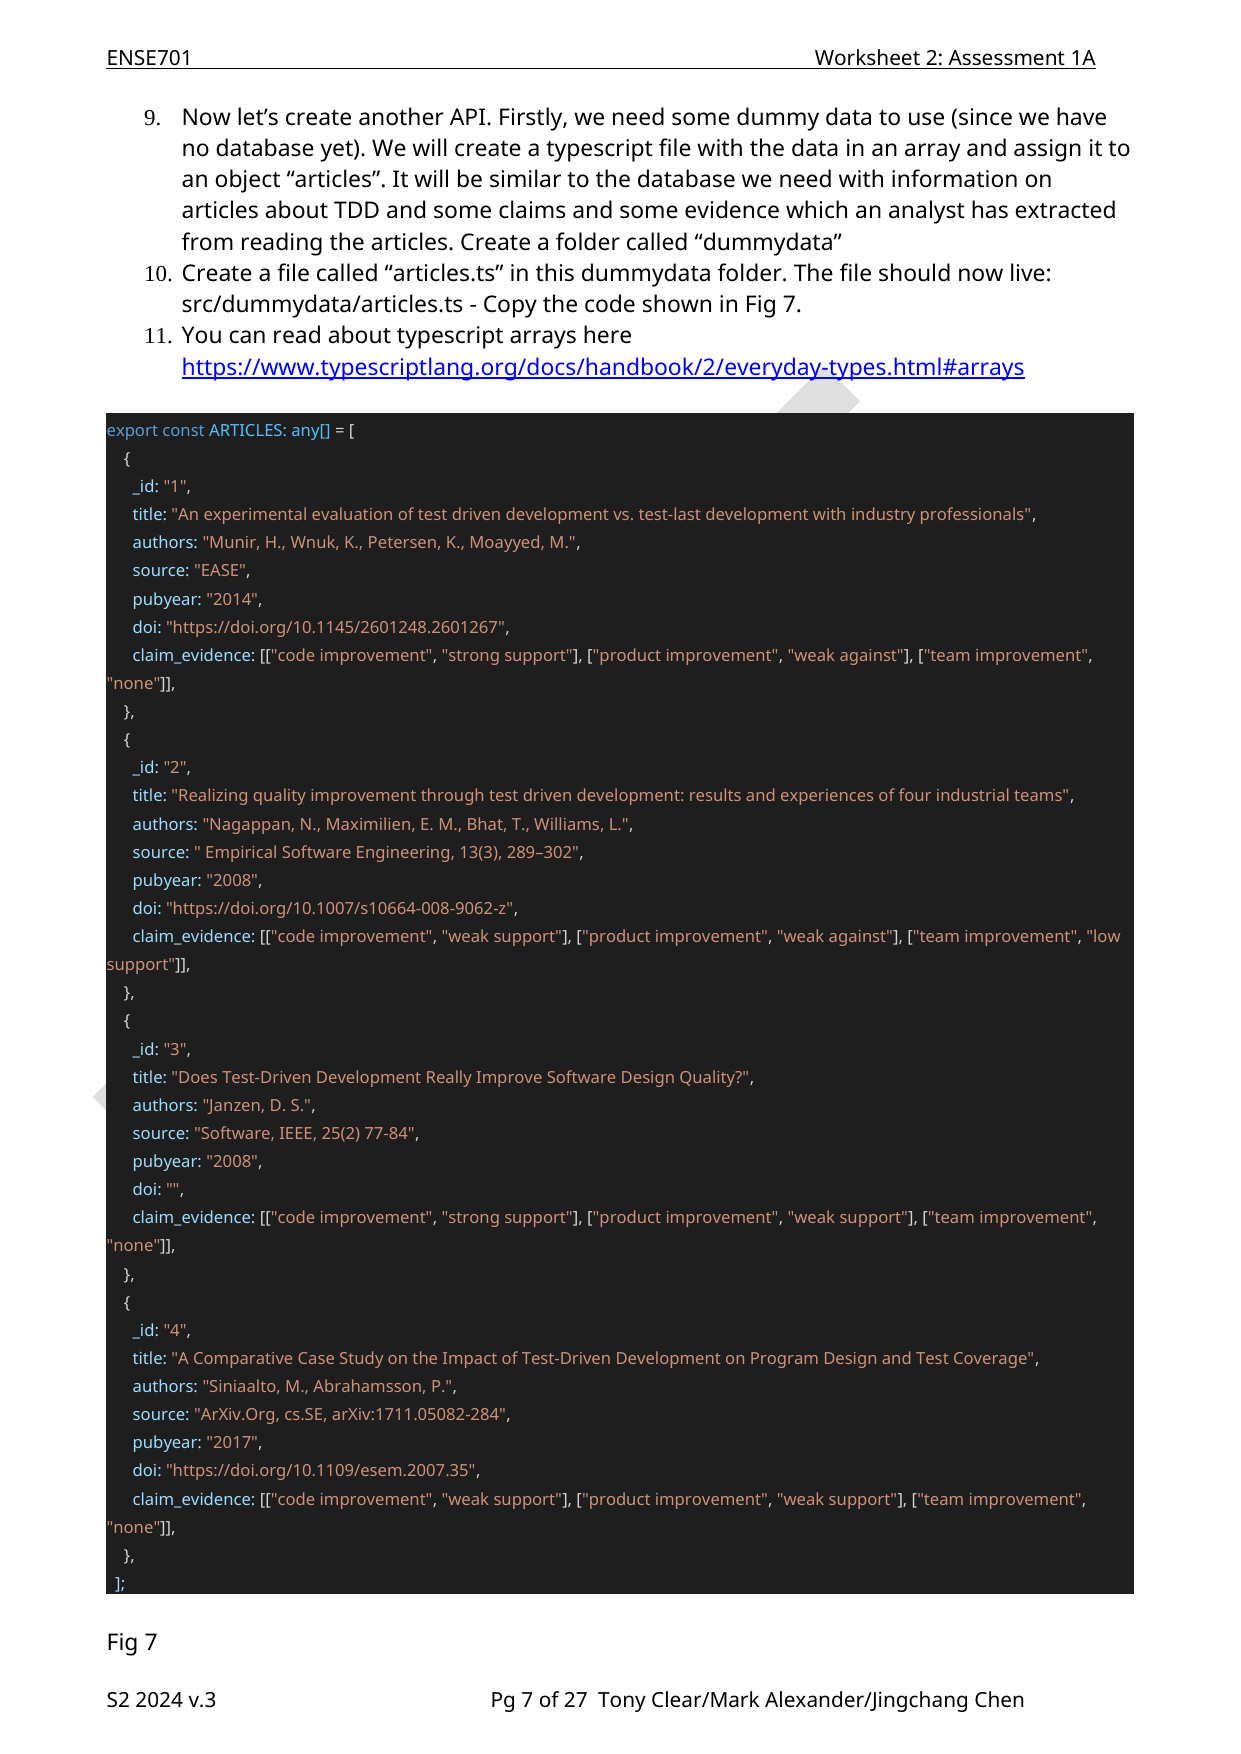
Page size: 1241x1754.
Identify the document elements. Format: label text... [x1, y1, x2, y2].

text authors: "Janzen, D. S.", [106, 1088, 1134, 1116]
text ]; [106, 1566, 1134, 1594]
text pubyear: "2008", [106, 1144, 1134, 1172]
text pubyear: "2014", [106, 582, 1134, 610]
text src/dummydata/articles.ts - Copy the code shown in Fig 7. [181, 288, 1134, 319]
text }, [106, 694, 1134, 722]
text source: "Software, IEEE, 25(2) 77-84", [106, 1116, 1134, 1144]
text }, [106, 975, 1134, 1003]
text { [106, 1003, 1134, 1032]
text }, [106, 1257, 1134, 1285]
text claim_evidence: [["code improvement", "strong support"], ["product improvement", "weak against"], ["team improvement", "none"]], [106, 638, 1134, 694]
text Fig 7 [106, 1625, 1134, 1657]
text claim_evidence: [["code improvement", "weak support"], ["product improvement", "weak support"], ["team improvement", "none"]], [106, 1482, 1134, 1538]
text _id: "1", [106, 469, 1134, 497]
text claim_evidence: [["code improvement", "weak support"], ["product improvement", "weak against"], ["team improvement", "low support"]], [106, 919, 1134, 975]
text title: "Realizing quality improvement through test driven development: results and experiences of four industrial teams", [106, 778, 1134, 807]
text _id: "2", [106, 750, 1134, 778]
text claim_evidence: [["code improvement", "strong support"], ["product improvement", "weak support"], ["team improvement", "none"]], [106, 1200, 1134, 1257]
text doi: "https://doi.org/10.1109/esem.2007.35", [106, 1453, 1134, 1482]
text authors: "Nagappan, N., Maximilien, E. M., Bhat, T., Williams, L.", [106, 807, 1134, 835]
text pubyear: "2008", [106, 863, 1134, 891]
text source: "ArXiv.Org, cs.SE, arXiv:1711.05082-284", [106, 1397, 1134, 1425]
text authors: "Siniaalto, M., Abrahamsson, P.", [106, 1369, 1134, 1397]
text { [106, 722, 1134, 750]
list Now let’s create another API. Firstly, we need some dummy data to use (since we have no database yet). We will create a typescript file with the data in an array and assign it to an object “articles”. It will be similar to the database we need with information on articles about TDD and some claims and some evidence which an analyst has extracted from reading the articles. Create a folder called “dummydata” [144, 100, 1134, 257]
text doi: "", [106, 1172, 1134, 1200]
text { [106, 441, 1134, 469]
text title: "A Comparative Case Study on the Impact of Test-Driven Development on Program Design and Test Coverage", [106, 1341, 1134, 1369]
text doi: "https://doi.org/10.1007/s10664-008-9062-z", [106, 891, 1134, 919]
text { [106, 1285, 1134, 1313]
text title: "An experimental evaluation of test driven development vs. test-last development with industry professionals", [106, 497, 1134, 525]
text title: "Does Test-Driven Development Really Improve Software Design Quality?", [106, 1060, 1134, 1088]
list Create a file called “articles.ts” in this dummydata folder. The file should now live: [144, 257, 1134, 288]
text _id: "3", [106, 1032, 1134, 1060]
text source: " Empirical Software Engineering, 13(3), 289–302", [106, 835, 1134, 863]
text source: "EASE", [106, 553, 1134, 582]
text _id: "4", [106, 1313, 1134, 1341]
text export const ARTICLES: any[] = [ [106, 413, 1134, 441]
text pubyear: "2017", [106, 1425, 1134, 1453]
text authors: "Munir, H., Wnuk, K., Petersen, K., Moayyed, M.", [106, 525, 1134, 553]
text doi: "https://doi.org/10.1145/2601248.2601267", [106, 610, 1134, 638]
list You can read about typescript arrays here https://www.typescriptlang.org/docs/handbook/2/everyday-types.html#arrays [144, 319, 1134, 382]
text }, [106, 1538, 1134, 1566]
